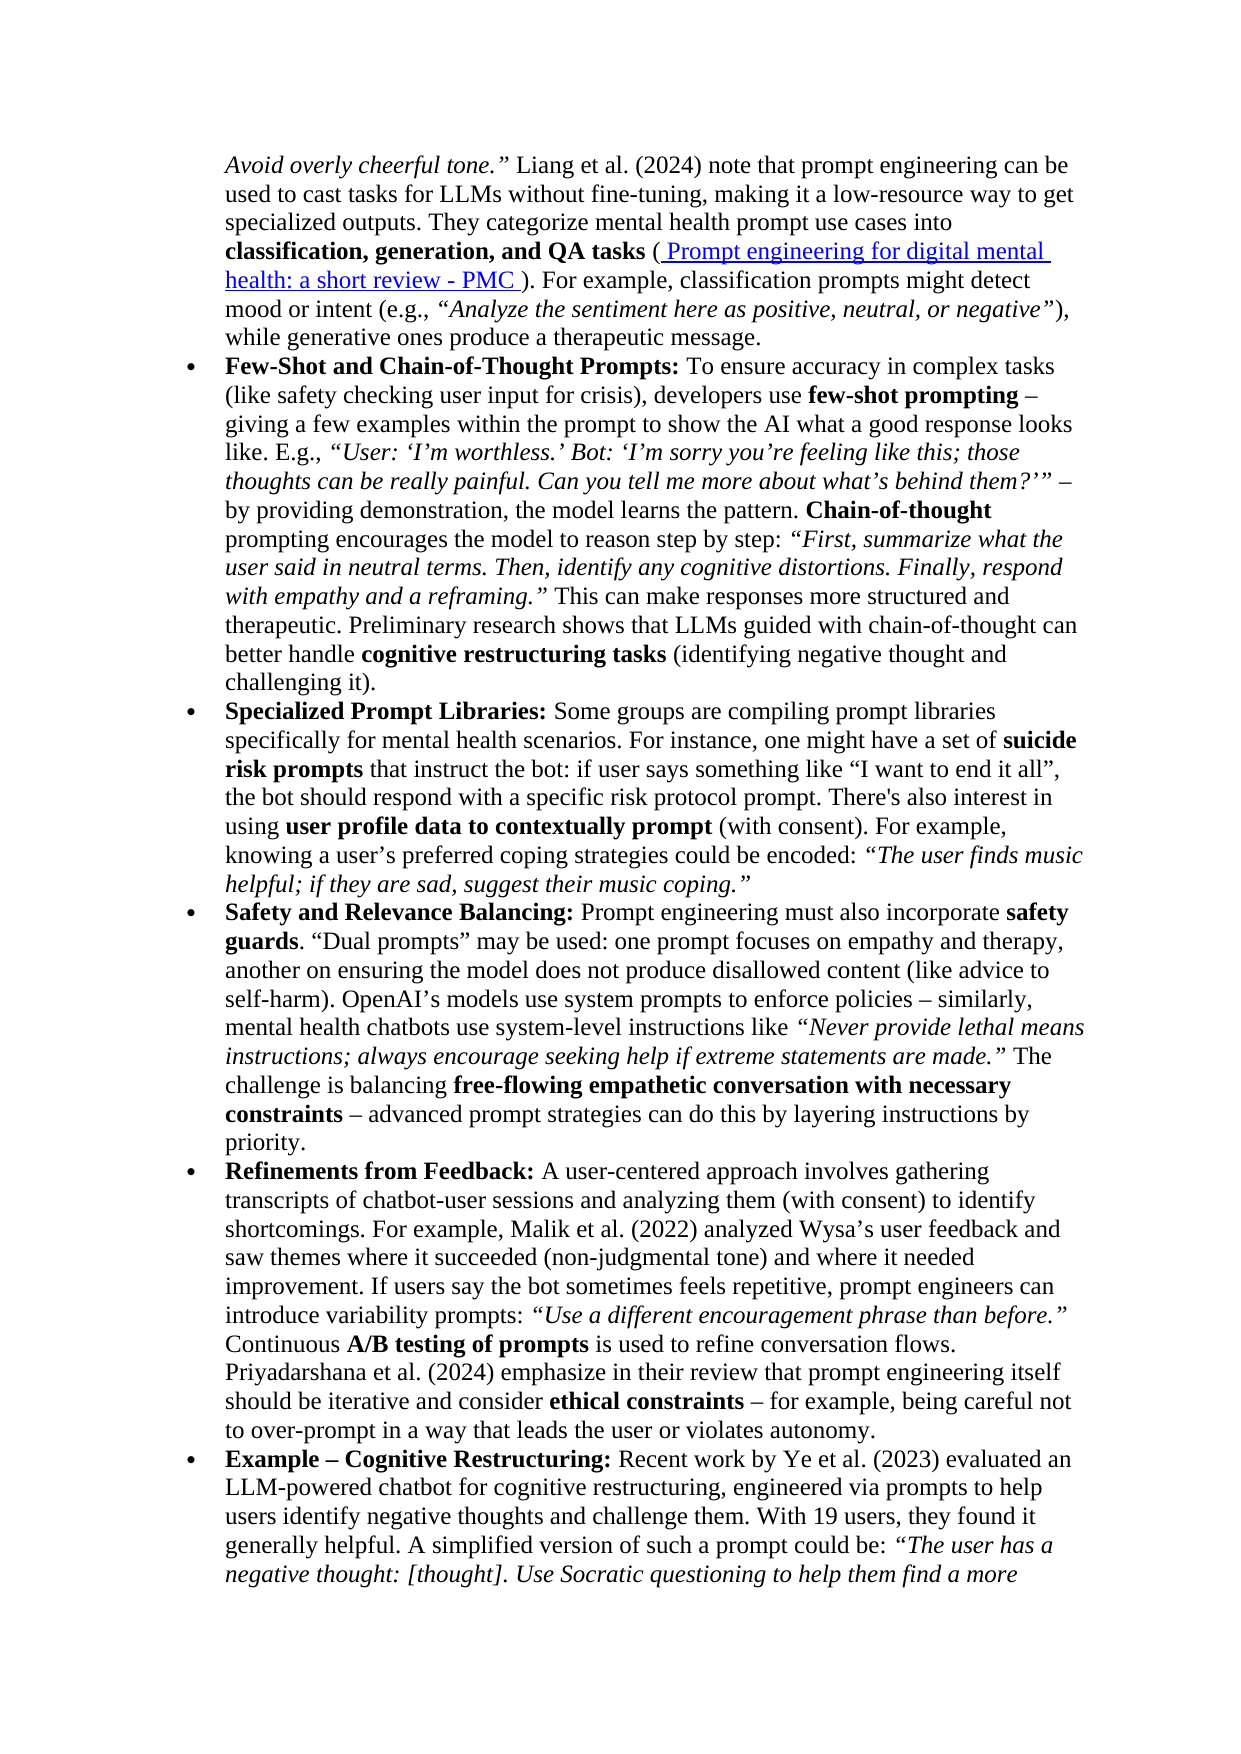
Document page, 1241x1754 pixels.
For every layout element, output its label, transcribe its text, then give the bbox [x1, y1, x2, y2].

list Refinements from Feedback: A user-centered approach involves gathering transcripts of chatbot-user sessions and analyzing them (with consent) to identify shortcomings. For example, Malik et al. (2022) analyzed Wysa’s user feedback and saw themes where it succeeded (non-judgmental tone) and where it needed improvement. If users say the bot sometimes feels repetitive, prompt engineers can introduce variability prompts: “Use a different encouragement phrase than before.” Continuous A/B testing of prompts is used to refine conversation flows. Priyadarshana et al. (2024) emphasize in their review that prompt engineering itself should be iterative and consider ethical constraints – for example, being careful not to over-prompt in a way that leads the user or violates autonomy. [187, 1156, 1090, 1444]
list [187, 150, 1090, 351]
list Few-Shot and Chain-of-Thought Prompts: To ensure accuracy in complex tasks (like safety checking user input for crisis), developers use few-shot prompting – giving a few examples within the prompt to show the AI what a good response looks like. E.g., “User: ‘I’m worthless.’ Bot: ‘I’m sorry you’re feeling like this; those thoughts can be really painful. Can you tell me more about what’s behind them?’” – by providing demonstration, the model learns the pattern. Chain-of-thought prompting encourages the model to reason step by step: “First, summarize what the user said in neutral terms. Then, identify any cognitive distortions. Finally, respond with empathy and a reframing.” This can make responses more structured and therapeutic. Preliminary research shows that LLMs guided with chain-of-thought can better handle cognitive restructuring tasks (identifying negative thought and challenging it). [187, 351, 1090, 696]
list Specialized Prompt Libraries: Some groups are compiling prompt libraries specifically for mental health scenarios. For instance, one might have a set of suicide risk prompts that instruct the bot: if user says something like “I want to end it all”, the bot should respond with a specific risk protocol prompt. There's also interest in using user profile data to contextually prompt (with consent). For example, knowing a user’s preferred coping strategies could be encoded: “The user finds music helpful; if they are sad, suggest their music coping.” [187, 696, 1090, 897]
list Safety and Relevance Balancing: Prompt engineering must also incorporate safety guards. “Dual prompts” may be used: one prompt focuses on empathy and therapy, another on ensuring the model does not produce disallowed content (like advice to self-harm). OpenAI’s models use system prompts to enforce policies – similarly, mental health chatbots use system-level instructions like “Never provide lethal means instructions; always encourage seeking help if extreme statements are made.” The challenge is balancing free-flowing empathetic conversation with necessary constraints – advanced prompt strategies can do this by layering instructions by priority. [187, 897, 1090, 1156]
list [187, 1444, 1090, 1587]
